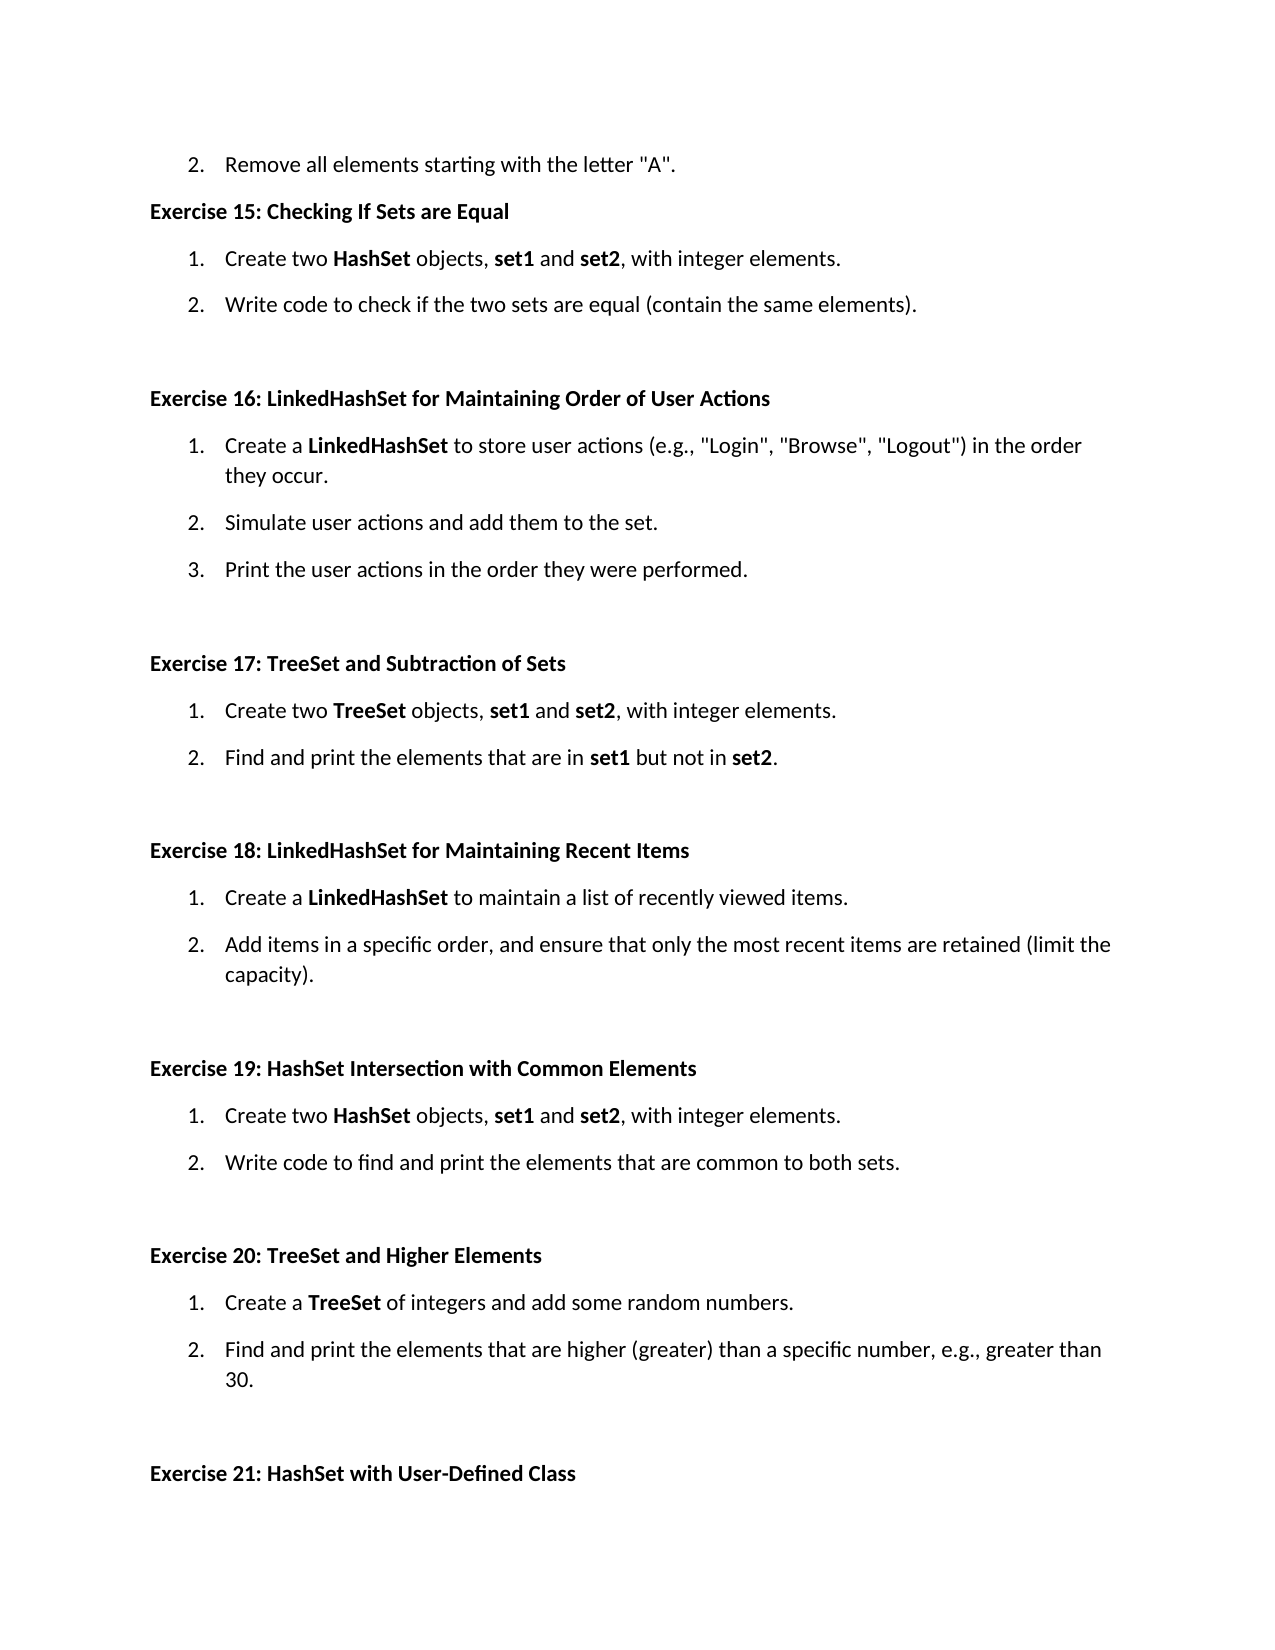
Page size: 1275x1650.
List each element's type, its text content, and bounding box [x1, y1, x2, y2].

list Add items in a specific order, and ensure that only the most recent items are retained (limit the capacity). [187, 930, 1125, 988]
list Create two HashSet objects, set1 and set2, with integer elements. [187, 244, 1125, 272]
text Exercise 18: LinkedHashSet for Maintaining Recent Items [150, 836, 1125, 864]
list Remove all elements starting with the letter "A". [187, 150, 1125, 178]
list Create a TreeSet of integers and add some random numbers. [187, 1288, 1125, 1317]
text Exercise 20: TreeSet and Higher Elements [150, 1242, 1125, 1270]
list Write code to find and print the elements that are common to both sets. [187, 1148, 1125, 1176]
text Exercise 15: Checking If Sets are Equal [150, 197, 1125, 225]
text Exercise 21: HashSet with User-Defined Class [150, 1459, 1125, 1487]
text Exercise 17: TreeSet and Subtraction of Sets [150, 649, 1125, 677]
list Print the user actions in the order they were performed. [187, 555, 1125, 583]
list Create two TreeSet objects, set1 and set2, with integer elements. [187, 696, 1125, 724]
list Create a LinkedHashSet to store user actions (e.g., "Login", "Browse", "Logout") in the order they occur. [187, 431, 1125, 489]
list Create a LinkedHashSet to maintain a list of recently viewed items. [187, 883, 1125, 911]
text Exercise 19: HashSet Intersection with Common Elements [150, 1054, 1125, 1082]
list Write code to check if the two sets are equal (contain the same elements). [187, 291, 1125, 319]
list Find and print the elements that are higher (greater) than a specific number, e.g., greater than 30. [187, 1335, 1125, 1394]
list Create two HashSet objects, set1 and set2, with integer elements. [187, 1101, 1125, 1129]
list Find and print the elements that are in set1 but not in set2. [187, 743, 1125, 771]
text Exercise 16: LinkedHashSet for Maintaining Order of User Actions [150, 384, 1125, 412]
list Simulate user actions and add them to the set. [187, 508, 1125, 536]
